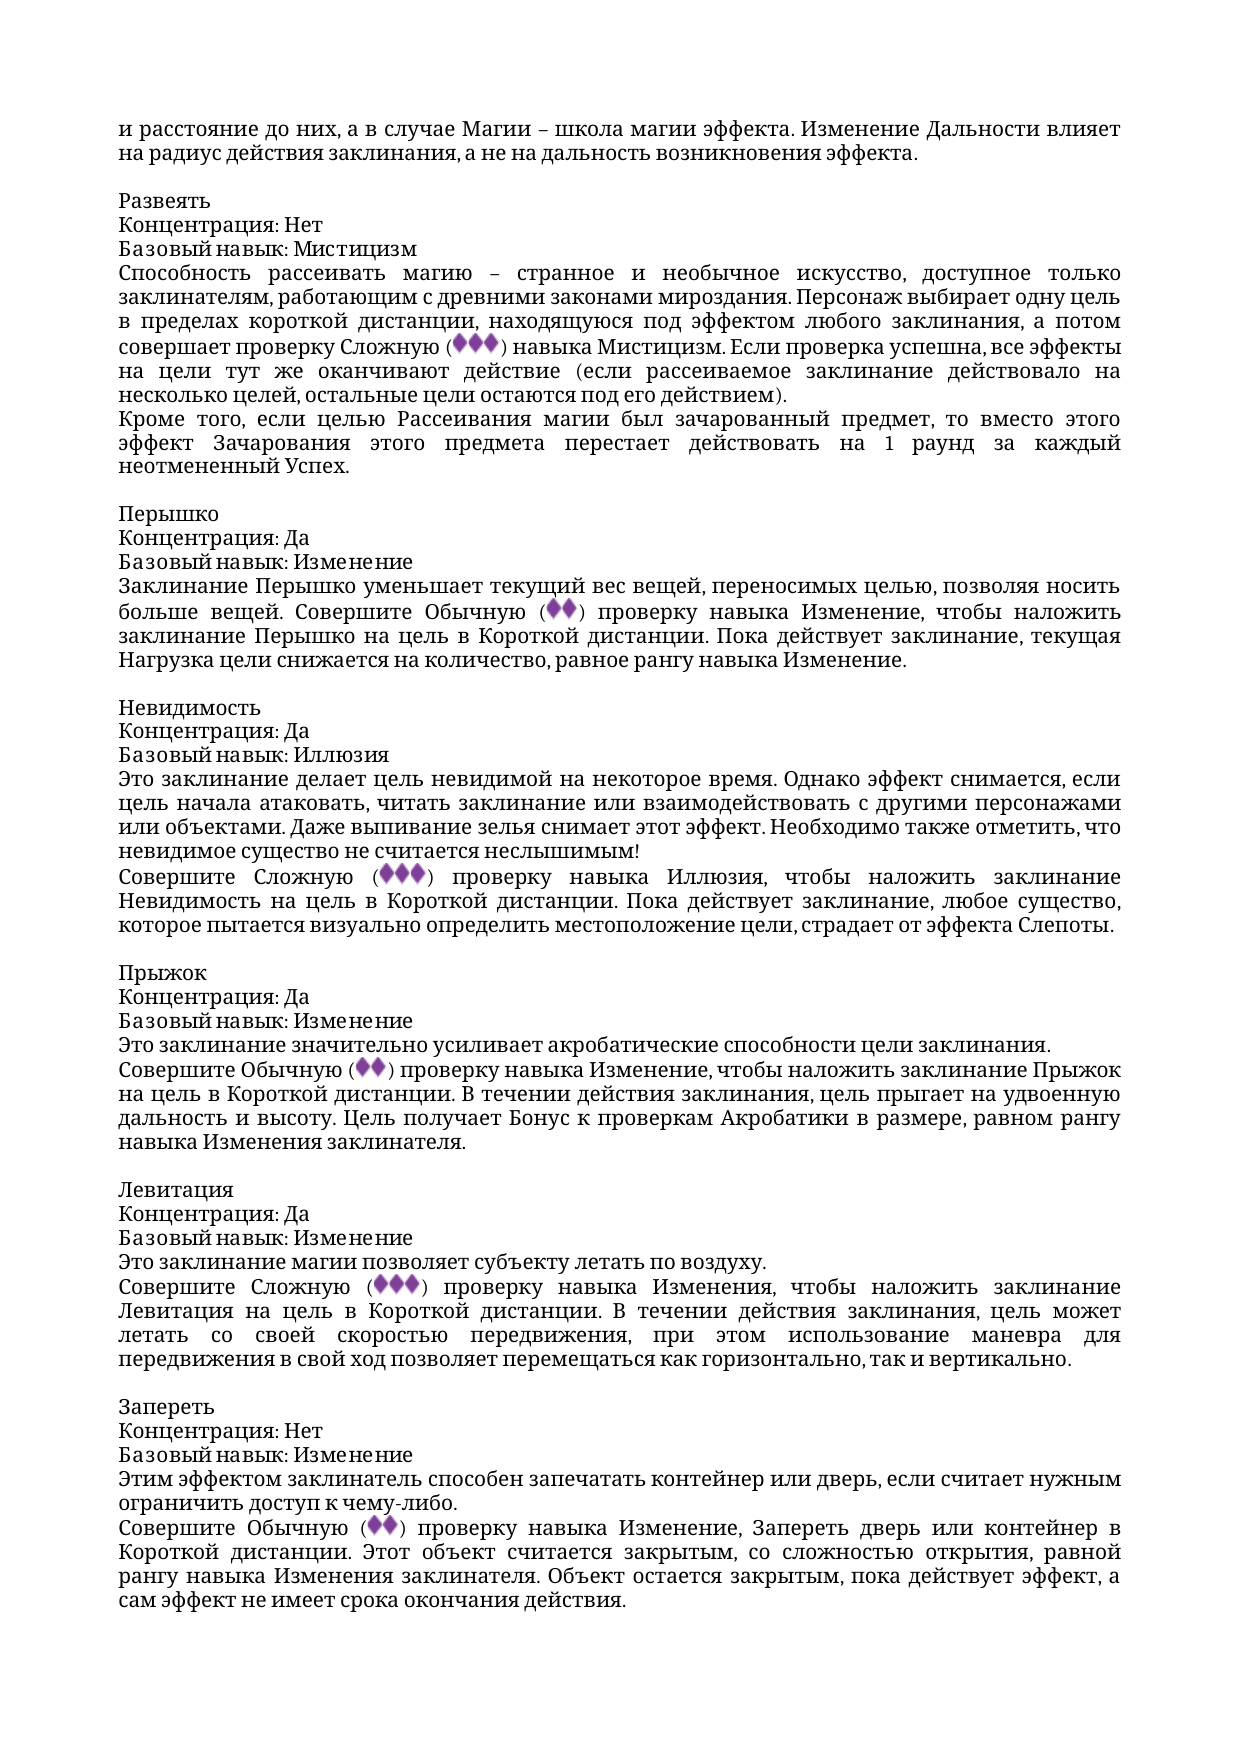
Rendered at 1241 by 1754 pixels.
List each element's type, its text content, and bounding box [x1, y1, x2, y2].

text Концентрация: Нет [118, 1420, 1122, 1444]
text Левитация [118, 1178, 1122, 1202]
picture [367, 1515, 399, 1536]
text Запереть [118, 1396, 1122, 1420]
text Совершите Обычную () проверку навыка Изменение, Запереть дверь или контейнер в Короткой дистанции. Этот объект считается закрытым, со сложностью открытия, равной рангу навыка Изменения заклинателя. Объект остается закрытым, пока действует эффект, а сам эффект не имеет срока окончания действия. [118, 1516, 1122, 1613]
text Заклинание Перышко уменьшает текущий вес вещей, переносимых целью, позволяя носить больше вещей. Совершите Обычную () проверку навыка Изменение, чтобы наложить заклинание Перышко на цель в Короткой дистанции. Пока действует заклинание, текущая Нагрузка цели снижается на количество, равное рангу навыка Изменение. [118, 575, 1122, 672]
text Базовый навык: Изменение [118, 1226, 1122, 1250]
text Развеять [118, 190, 1122, 214]
text Концентрация: Да [118, 1202, 1122, 1226]
text Это заклинание значительно усиливает акробатические способности цели заклинания. [118, 1033, 1122, 1057]
text Концентрация: Да [118, 985, 1122, 1009]
text Базовый навык: Иллюзия [118, 744, 1122, 768]
text Это заклинание делает цель невидимой на некоторое время. Однако эффект снимается, если цель начала атаковать, читать заклинание или взаимодействовать с другими персонажами или объектами. Даже выпивание зелья снимает этот эффект. Необходимо также отметить, что невидимое существо не считается неслышимым! [118, 768, 1122, 864]
text Перышко [118, 503, 1122, 527]
text Прыжок [118, 961, 1122, 985]
text Совершите Обычную () проверку навыка Изменение, чтобы наложить заклинание Прыжок на цель в Короткой дистанции. В течении действия заклинания, цель прыгает на удвоенную дальность и высоту. Цель получает Бонус к проверкам Акробатики в размере, равном рангу навыка Изменения заклинателя. [118, 1057, 1122, 1154]
picture [379, 863, 427, 885]
text Базовый навык: Изменение [118, 1444, 1122, 1468]
picture [452, 333, 500, 354]
text Невидимость [118, 696, 1122, 720]
picture [355, 1057, 387, 1078]
text Это заклинание магии позволяет субъекту летать по воздуху. [118, 1250, 1122, 1274]
picture [546, 598, 578, 620]
text Концентрация: Нет [118, 214, 1122, 238]
text Концентрация: Да [118, 720, 1122, 744]
text Базовый навык: Мистицизм [118, 238, 1122, 262]
text Концентрация: Да [118, 527, 1122, 551]
text Совершите Сложную () проверку навыка Иллюзия, чтобы наложить заклинание Невидимость на цель в Короткой дистанции. Пока действует заклинание, любое существо, которое пытается визуально определить местоположение цели, страдает от эффекта Слепоты. [118, 864, 1122, 937]
text Базовый навык: Изменение [118, 1009, 1122, 1033]
picture [373, 1274, 421, 1295]
text Этим эффектом заклинатель способен запечатать контейнер или дверь, если считает нужным ограничить доступ к чему-либо. [118, 1468, 1122, 1516]
text Совершите Сложную () проверку навыка Изменения, чтобы наложить заклинание Левитация на цель в Короткой дистанции. В течении действия заклинания, цель может летать со своей скоростью передвижения, при этом использование маневра для передвижения в свой ход позволяет перемещаться как горизонтально, так и вертикально. [118, 1274, 1122, 1372]
text Базовый навык: Изменение [118, 551, 1122, 575]
